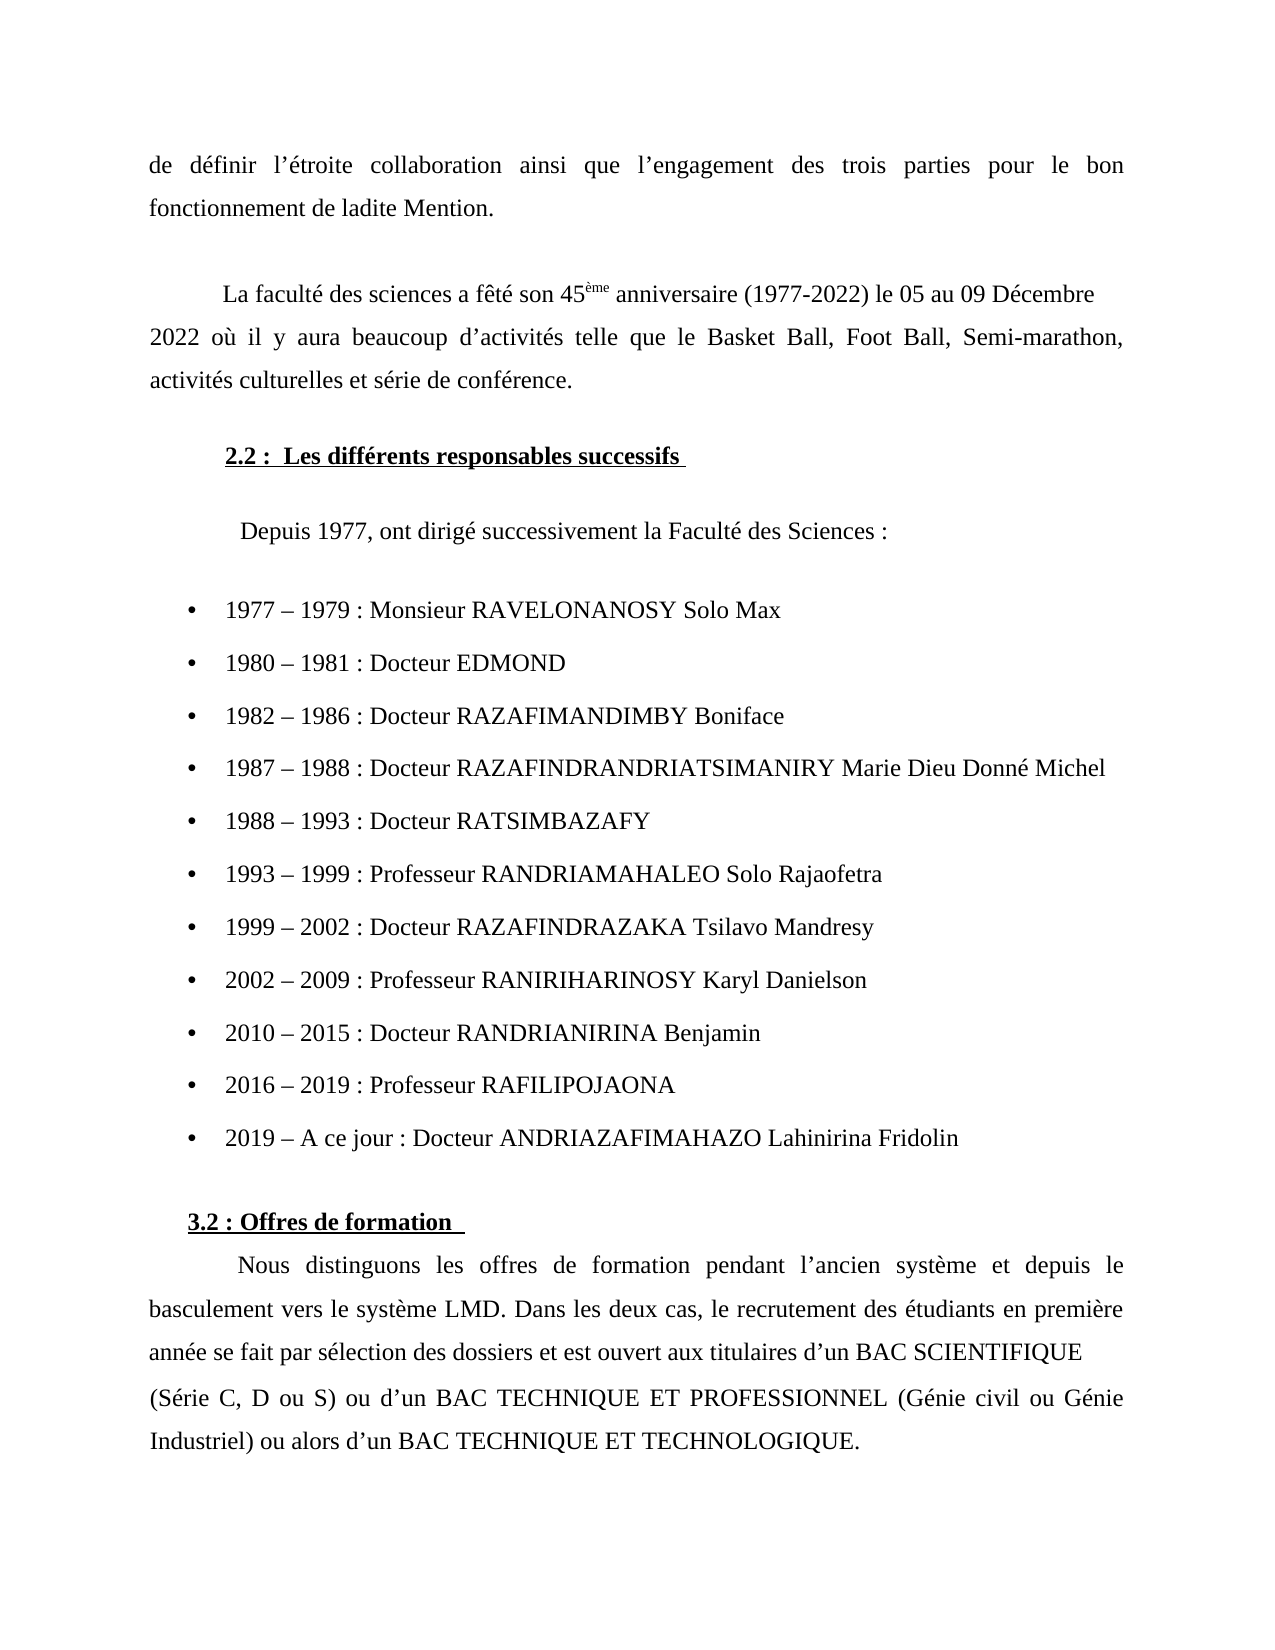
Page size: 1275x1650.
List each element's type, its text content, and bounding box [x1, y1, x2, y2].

list 1999 – 2002 : Docteur RAZAFINDRAZAKA Tsilavo Mandresy [187, 912, 1125, 941]
subtitle 3.2 : Offres de formation [150, 1207, 1125, 1236]
list 2019 – A ce jour : Docteur ANDRIAZAFIMAHAZO Lahinirina Fridolin [187, 1123, 1125, 1152]
text Depuis 1977, ont dirigé successivement la Faculté des Sciences : [240, 516, 1125, 545]
text 2022 où il y aura beaucoup d’activités telle que le Basket Ball, Foot Ball, Semi-marathon, activités culturelles et série de conférence. [149, 322, 1125, 394]
text La faculté des sciences a fêté son 45ème anniversaire (1977-2022) le 05 au 09 Décembre [150, 279, 1125, 308]
list 2010 – 2015 : Docteur RANDRIANIRINA Benjamin [187, 1018, 1125, 1047]
list 1993 – 1999 : Professeur RANDRIAMAHALEO Solo Rajaofetra [187, 859, 1125, 888]
list 1977 – 1979 : Monsieur RAVELONANOSY Solo Max [187, 594, 1125, 623]
list 2016 – 2019 : Professeur RAFILIPOJAONA [187, 1071, 1125, 1099]
text Nous distinguons les offres de formation pendant l’ancien système et depuis le basculement vers le système LMD. Dans les deux cas, le recrutement des étudiants en première année se fait par sélection des dossiers et est ouvert aux titulaires d’un BAC SCIENTIFIQUE [148, 1251, 1125, 1366]
text (Série C, D ou S) ou d’un BAC TECHNIQUE ET PROFESSIONNEL (Génie civil ou Génie Industriel) ou alors d’un BAC TECHNIQUE ET TECHNOLOGIQUE. [149, 1383, 1125, 1455]
list 1988 – 1993 : Docteur RATSIMBAZAFY [187, 806, 1125, 835]
text 2.2 : Les différents responsables successifs [149, 441, 1125, 470]
list 1982 – 1986 : Docteur RAZAFIMANDIMBY Boniface [187, 701, 1125, 729]
list 1980 – 1981 : Docteur EDMOND [187, 648, 1125, 677]
list 1987 – 1988 : Docteur RAZAFINDRANDRIATSIMANIRY Marie Dieu Donné Michel [187, 753, 1125, 782]
list 2002 – 2009 : Professeur RANIRIHARINOSY Karyl Danielson [187, 965, 1125, 994]
